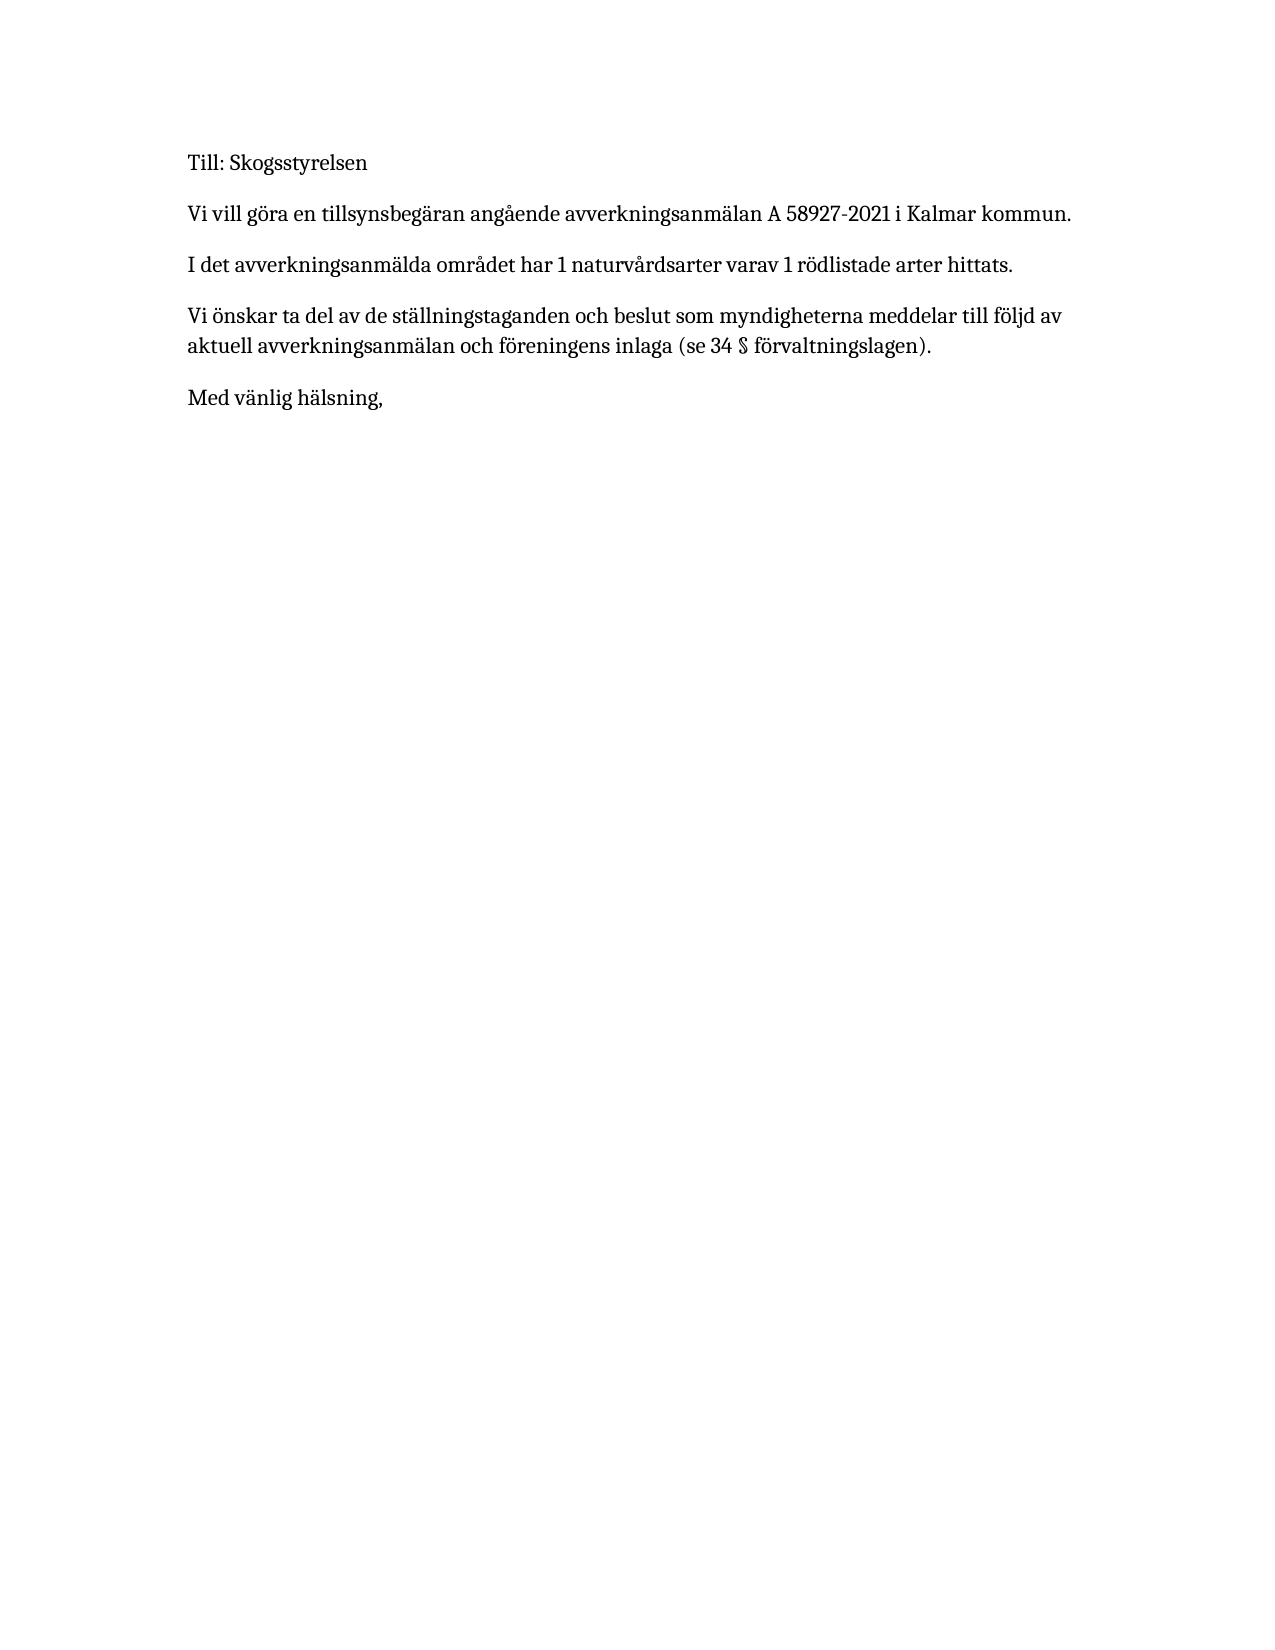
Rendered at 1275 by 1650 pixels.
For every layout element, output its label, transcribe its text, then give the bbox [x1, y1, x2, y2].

text Vi vill göra en tillsynsbegäran angående avverkningsanmälan A 58927-2021 i Kalmar kommun. [187, 201, 1087, 227]
text I det avverkningsanmälda området har 1 naturvårdsarter varav 1 rödlistade arter hittats. [187, 252, 1087, 278]
text Vi önskar ta del av de ställningstaganden och beslut som myndigheterna meddelar till följd av aktuell avverkningsanmälan och föreningens inlaga (se 34 § förvaltningslagen). [187, 303, 1087, 360]
text Till: Skogsstyrelsen [187, 150, 1087, 176]
text Med vänlig hälsning, [187, 384, 1087, 441]
